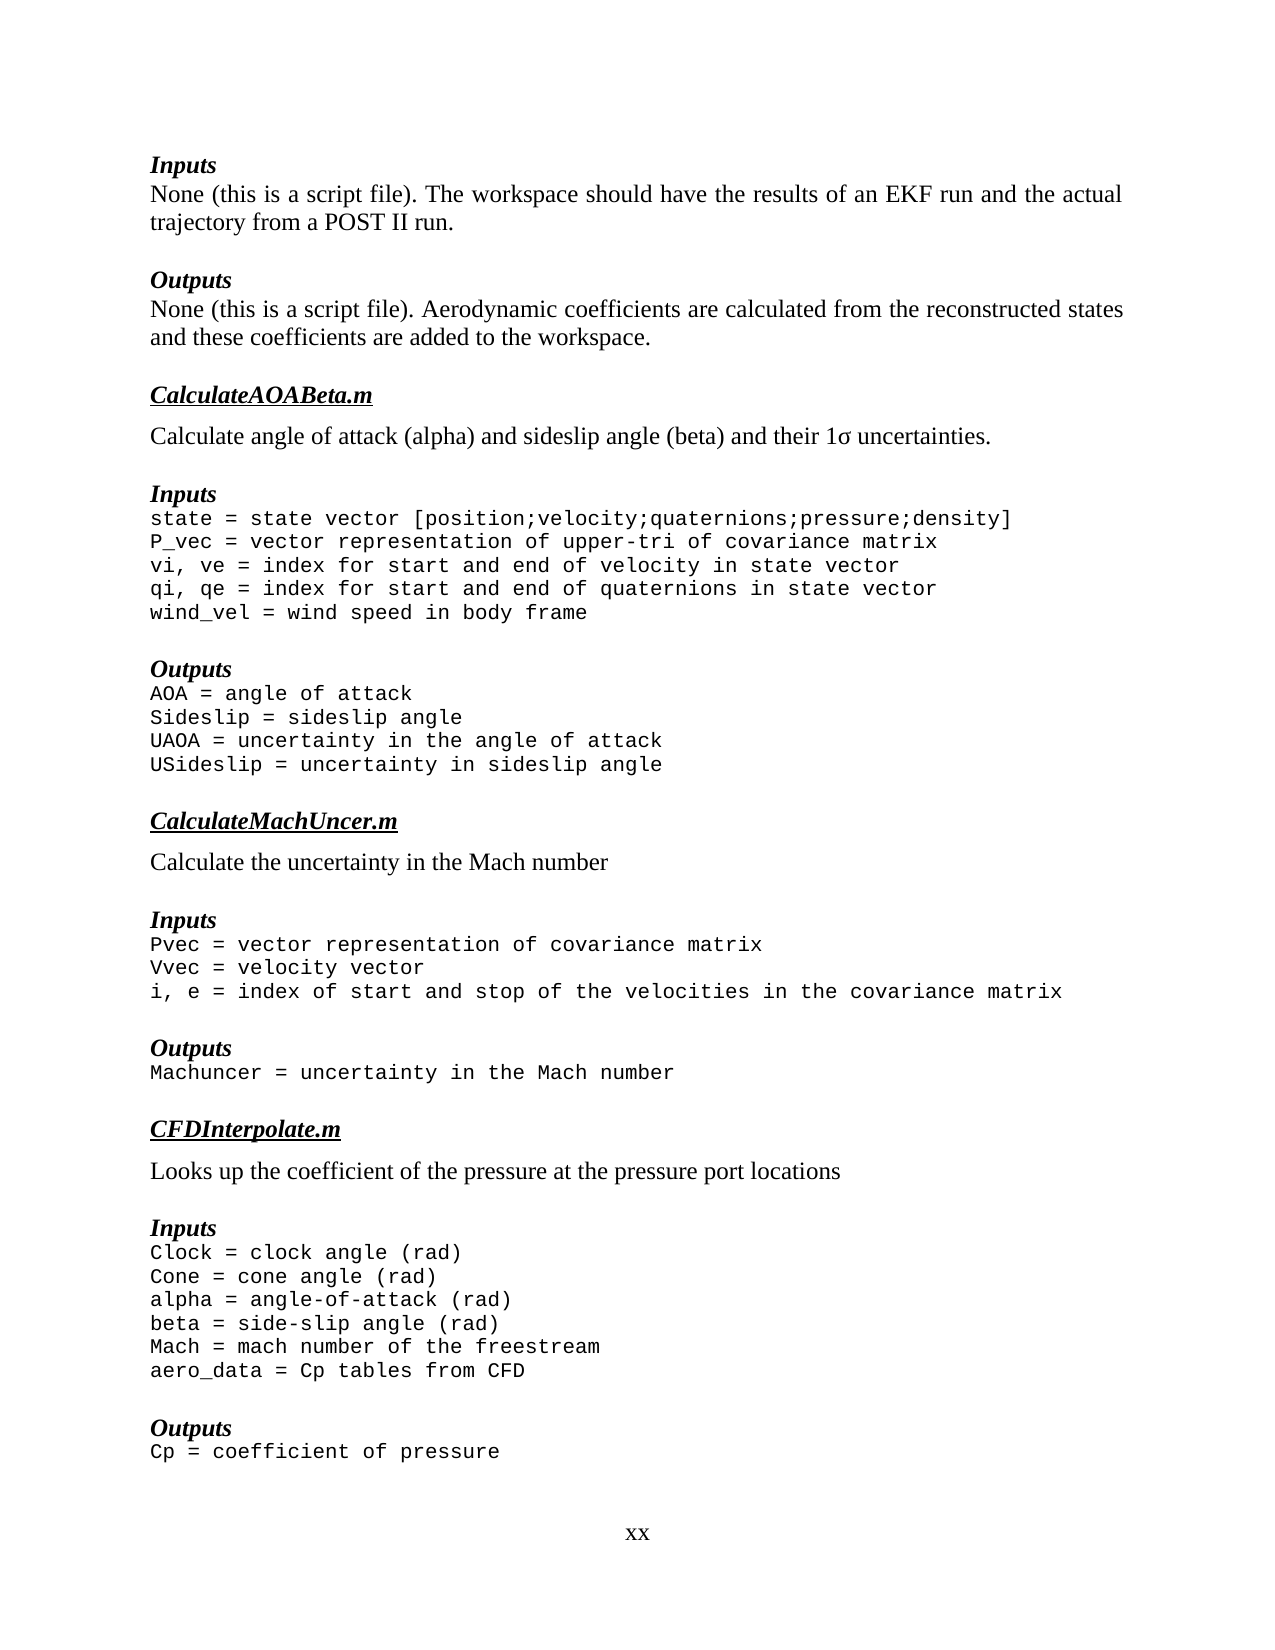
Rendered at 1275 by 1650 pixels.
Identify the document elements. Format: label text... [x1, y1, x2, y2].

text i, e = index of start and stop of the velocities in the covariance matrix [150, 981, 1125, 1004]
text alpha = angle-of-attack (rad) [150, 1289, 1125, 1313]
subtitle CalculateMachUncer.m [150, 806, 1125, 835]
text Calculate angle of attack (alpha) and sideslip angle (beta) and their 1σ uncertainties. [150, 421, 1125, 450]
text vi, ve = index for start and end of velocity in state vector [150, 555, 1125, 578]
text wind_vel = wind speed in body frame [150, 602, 1125, 626]
text USideslip = uncertainty in sideslip angle [150, 754, 1125, 778]
text None (this is a script file). The workspace should have the results of an EKF run and the actual trajectory from a POST II run. [150, 179, 1125, 236]
text Cone = cone angle (rad) [150, 1266, 1125, 1289]
text Outputs [150, 1413, 1125, 1441]
subtitle CalculateAOABeta.m [150, 380, 1125, 409]
text Cp = coefficient of pressure [150, 1441, 1125, 1465]
subtitle CFDInterpolate.m [150, 1114, 1125, 1143]
text P_vec = vector representation of upper-tri of covariance matrix [150, 531, 1125, 555]
text Inputs [150, 905, 1125, 934]
text UAOA = uncertainty in the angle of attack [150, 731, 1125, 754]
text aero_data = Cp tables from CFD [150, 1360, 1125, 1384]
text Clock = clock angle (rad) [150, 1242, 1125, 1266]
text qi, qe = index for start and end of quaternions in state vector [150, 578, 1125, 602]
text Vvec = velocity vector [150, 957, 1125, 981]
text Inputs [150, 1213, 1125, 1242]
text Outputs [150, 1033, 1125, 1062]
text AOA = angle of attack [150, 683, 1125, 707]
text Outputs [150, 654, 1125, 683]
text Mach = mach number of the freestream [150, 1337, 1125, 1360]
text None (this is a script file). Aerodynamic coefficients are calculated from the reconstructed states and these coefficients are added to the workspace. [150, 294, 1125, 351]
text Looks up the coefficient of the pressure at the pressure port locations [150, 1156, 1125, 1184]
text Calculate the uncertainty in the Mach number [150, 847, 1125, 876]
text Pvec = vector representation of covariance matrix [150, 934, 1125, 957]
text Inputs [150, 479, 1125, 507]
text Inputs [150, 150, 1125, 179]
text Outputs [150, 265, 1125, 294]
text Sideslip = sideslip angle [150, 707, 1125, 731]
text beta = side-slip angle (rad) [150, 1313, 1125, 1337]
text state = state vector [position;velocity;quaternions;pressure;density] [150, 507, 1125, 531]
text Machuncer = uncertainty in the Mach number [150, 1062, 1125, 1086]
